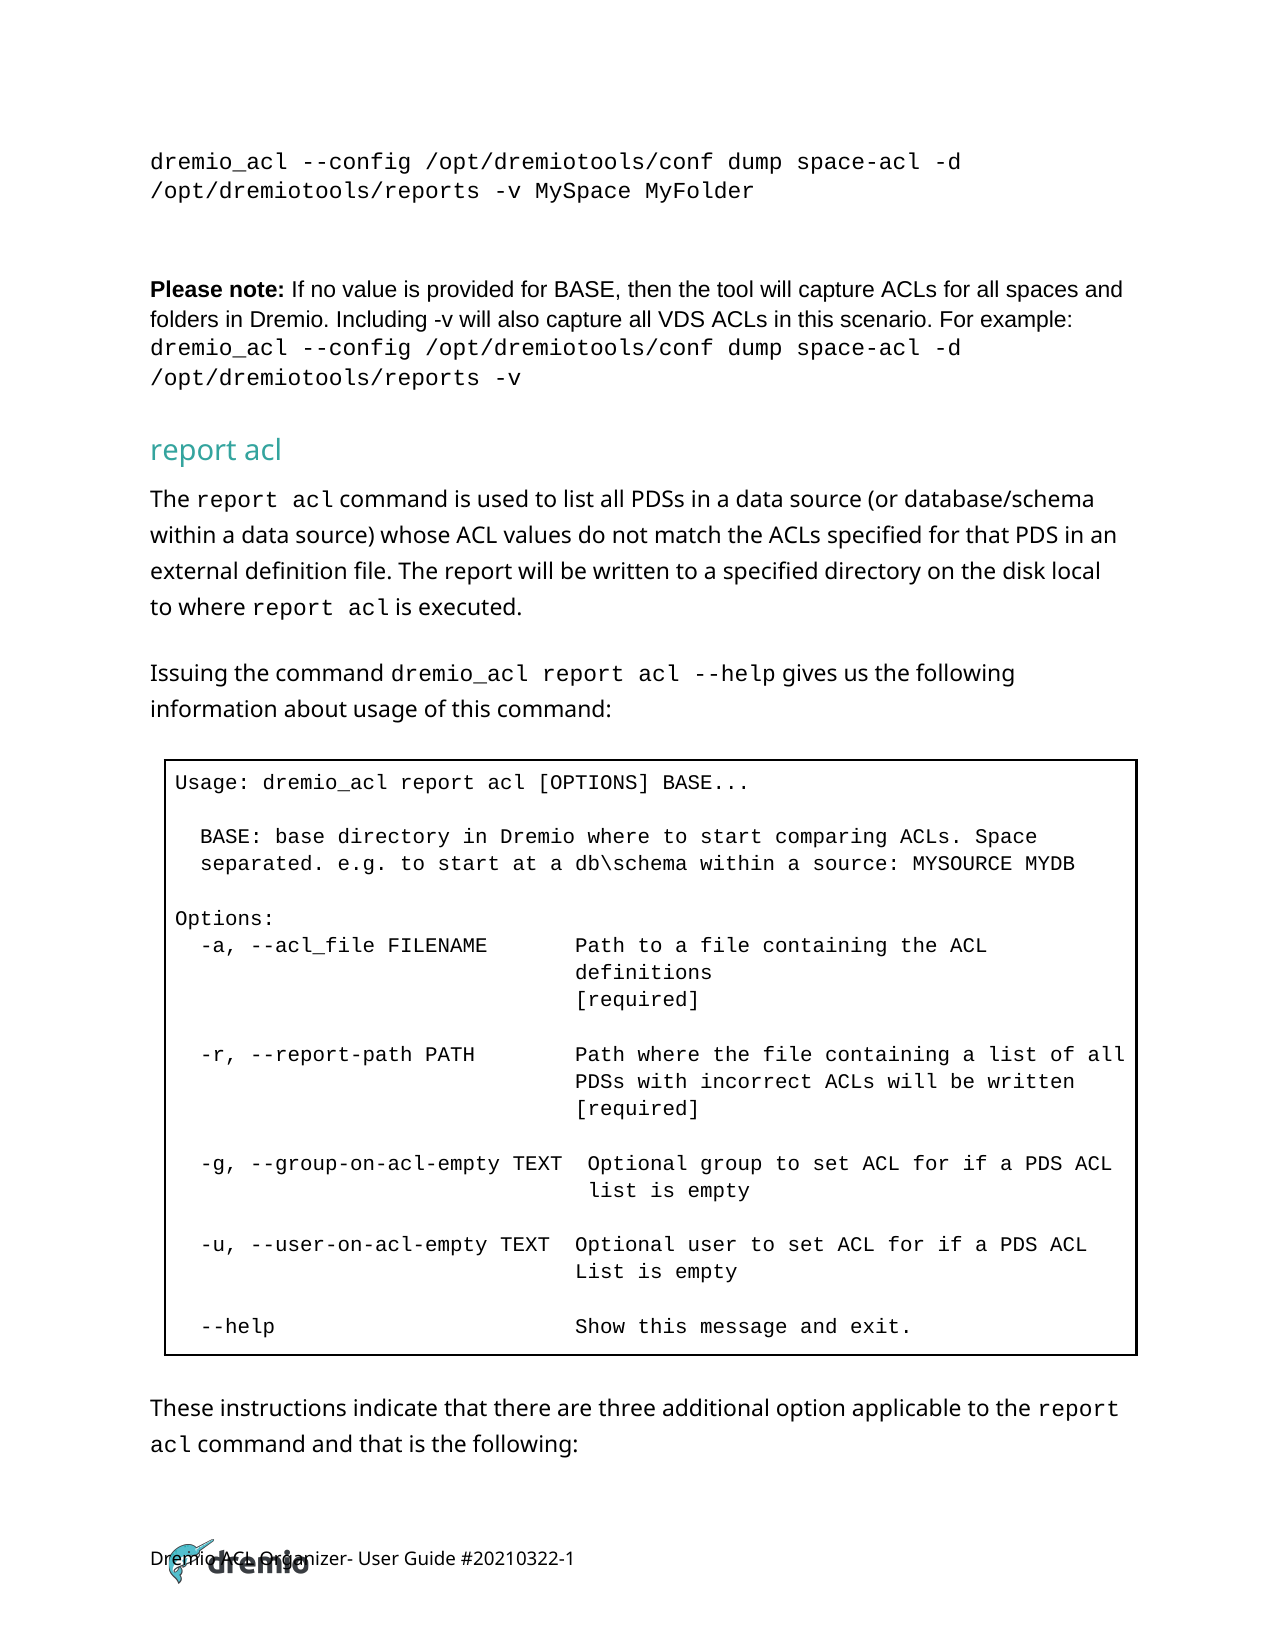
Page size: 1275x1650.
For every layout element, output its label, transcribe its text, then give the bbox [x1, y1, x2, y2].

text These instructions indicate that there are three additional option applicable to the report acl command and that is the following: [150, 1392, 1125, 1459]
subtitle report acl [150, 429, 1125, 469]
picture [168, 1539, 309, 1584]
table_header Usage: dremio_acl report acl [OPTIONS] BASE... BASE: base directory in Dremio where to start comparing ACLs. Space separated. e.g. to start at a db\schema within a source: MYSOURCE MYDB Options: -a, --acl_file FILENAME Path to a file containing the ACL definitions [required] -r, --report-path PATH Path where the file containing a list of all PDSs with incorrect ACLs will be written [required] -g, --group-on-acl-empty TEXT Optional group to set ACL for if a PDS ACL list is empty -u, --user-on-acl-empty TEXT Optional user to set ACL for if a PDS ACL List is empty --help Show this message and exit. [166, 761, 1135, 1353]
text Please note: If no value is provided for BASE, then the tool will capture ACLs for all spaces and folders in Dremio. Including -v will also capture all VDS ACLs in this scenario. For example: [150, 276, 1125, 332]
text dremio_acl --config /opt/dremiotools/conf dump space-acl -d /opt/dremiotools/reports -v [150, 336, 1125, 392]
text dremio_acl --config /opt/dremiotools/conf dump space-acl -d /opt/dremiotools/reports -v MySpace MyFolder [150, 150, 1125, 206]
text Issuing the command dremio_acl report acl --help gives us the following information about usage of this command: [150, 657, 1125, 724]
text The report acl command is used to list all PDSs in a data source (or database/schema within a data source) whose ACL values do not match the ACLs specified for that PDS in an external definition file. The report will be written to a specified directory on the disk local to where report acl is executed. [150, 483, 1125, 622]
